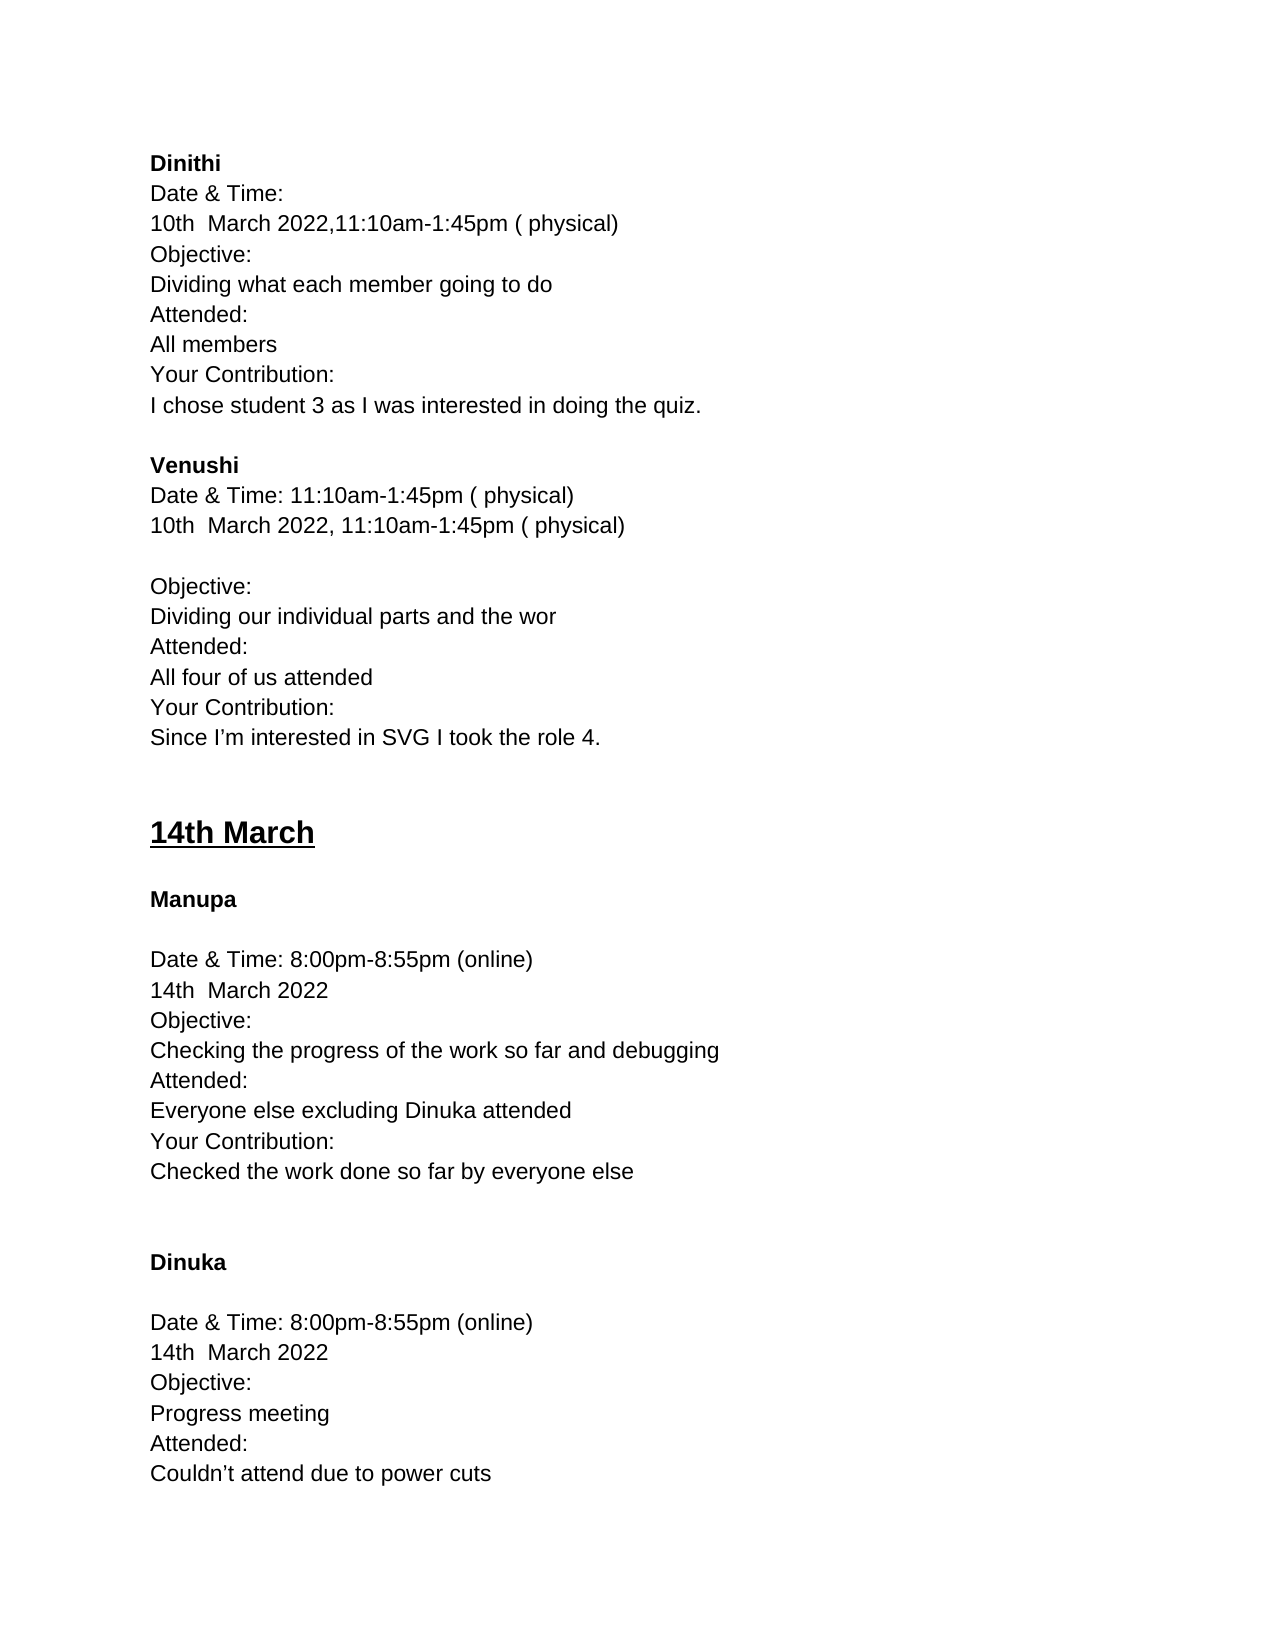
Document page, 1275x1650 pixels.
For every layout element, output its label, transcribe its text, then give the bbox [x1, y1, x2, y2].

text 14th March 2022 [150, 977, 1125, 1003]
text Dividing our individual parts and the wor [150, 603, 1125, 629]
text 14th March [150, 814, 1125, 851]
text Objective: [150, 1369, 1125, 1396]
text Date & Time: 8:00pm-8:55pm (online) [150, 946, 1125, 973]
text Objective: [150, 1007, 1125, 1033]
text Manupa [150, 886, 1125, 912]
text Progress meeting [150, 1399, 1125, 1426]
text Checking the progress of the work so far and debugging [150, 1037, 1125, 1063]
text Attended: [150, 1067, 1125, 1094]
text Date & Time: 8:00pm-8:55pm (online) [150, 1309, 1125, 1335]
text Everyone else excluding Dinuka attended [150, 1097, 1125, 1124]
text Attended: [150, 1430, 1125, 1456]
text All members [150, 331, 1125, 358]
text Dinithi [150, 150, 1125, 176]
text Objective: [150, 241, 1125, 267]
text Date & Time: 11:10am-1:45pm ( physical) [150, 482, 1125, 509]
text Your Contribution: [150, 361, 1125, 388]
text Since I’m interested in SVG I took the role 4. [150, 724, 1125, 750]
text Venushi [150, 452, 1125, 478]
text Checked the work done so far by everyone else [150, 1158, 1125, 1184]
text 14th March 2022 [150, 1339, 1125, 1366]
text Attended: [150, 633, 1125, 660]
text Your Contribution: [150, 1128, 1125, 1154]
text Date & Time: [150, 180, 1125, 207]
text Dividing what each member going to do [150, 271, 1125, 297]
text Objective: [150, 573, 1125, 599]
text I chose student 3 as I was interested in doing the quiz. [150, 392, 1125, 418]
text 10th March 2022,11:10am-1:45pm ( physical) [150, 210, 1125, 237]
text All four of us attended [150, 663, 1125, 690]
text Dinuka [150, 1248, 1125, 1275]
text 10th March 2022, 11:10am-1:45pm ( physical) [150, 512, 1125, 539]
text Couldn’t attend due to power cuts [150, 1460, 1125, 1486]
text Your Contribution: [150, 694, 1125, 720]
text Attended: [150, 301, 1125, 327]
